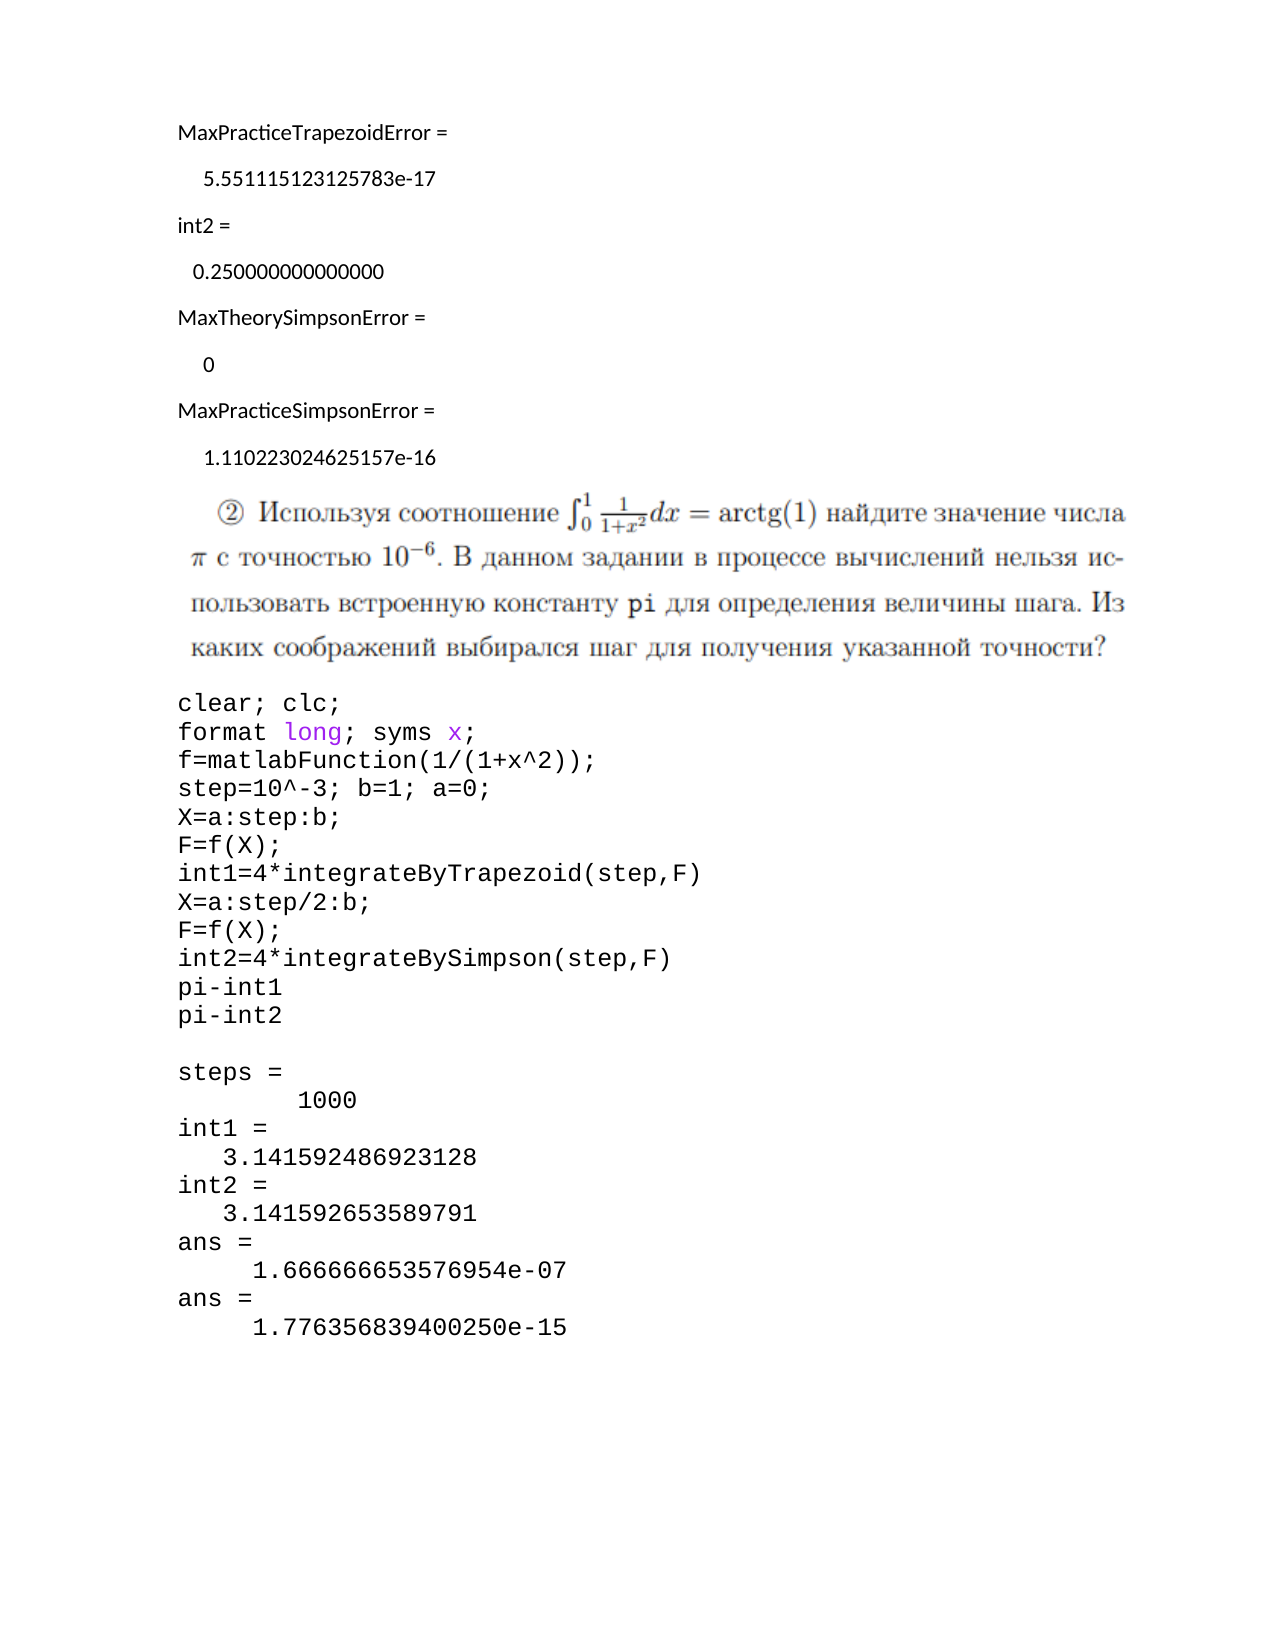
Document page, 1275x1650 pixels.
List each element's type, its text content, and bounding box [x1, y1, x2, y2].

text int1=4*integrateByTrapezoid(step,F) [177, 861, 1186, 889]
picture [177, 488, 1152, 673]
text f=matlabFunction(1/(1+x^2)); [177, 748, 1186, 776]
text 0 [177, 350, 1186, 378]
text ans = [177, 1286, 1186, 1314]
text int2 = [177, 211, 1186, 239]
text step=10^-3; b=1; a=0; [177, 776, 1186, 804]
text int2 = [177, 1173, 1186, 1201]
text 3.141592653589791 [177, 1201, 1186, 1229]
text 5.551115123125783e-17 [177, 164, 1186, 192]
text int2=4*integrateBySimpson(step,F) [177, 946, 1186, 974]
text 0.250000000000000 [177, 257, 1186, 285]
text MaxPracticeSimpsonError = [177, 396, 1186, 424]
text pi-int2 [177, 1003, 1186, 1031]
text 3.141592486923128 [177, 1144, 1186, 1173]
text F=f(X); [177, 833, 1186, 861]
text MaxPracticeTrapezoidError = [177, 118, 1186, 146]
text format long; syms x; [177, 719, 1186, 748]
text steps = [177, 1059, 1186, 1088]
text ans = [177, 1229, 1186, 1258]
text X=a:step:b; [177, 804, 1186, 833]
text pi-int1 [177, 974, 1186, 1003]
text MaxTheorySimpsonError = [177, 303, 1186, 332]
text X=a:step/2:b; [177, 889, 1186, 918]
text 1.666666653576954e-07 [177, 1258, 1186, 1286]
text 1.776356839400250e-15 [177, 1314, 1186, 1343]
text 1000 [177, 1088, 1186, 1116]
text 1.110223024625157e-16 [177, 443, 1186, 471]
text int1 = [177, 1116, 1186, 1144]
text F=f(X); [177, 918, 1186, 946]
text clear; clc; [177, 691, 1186, 719]
